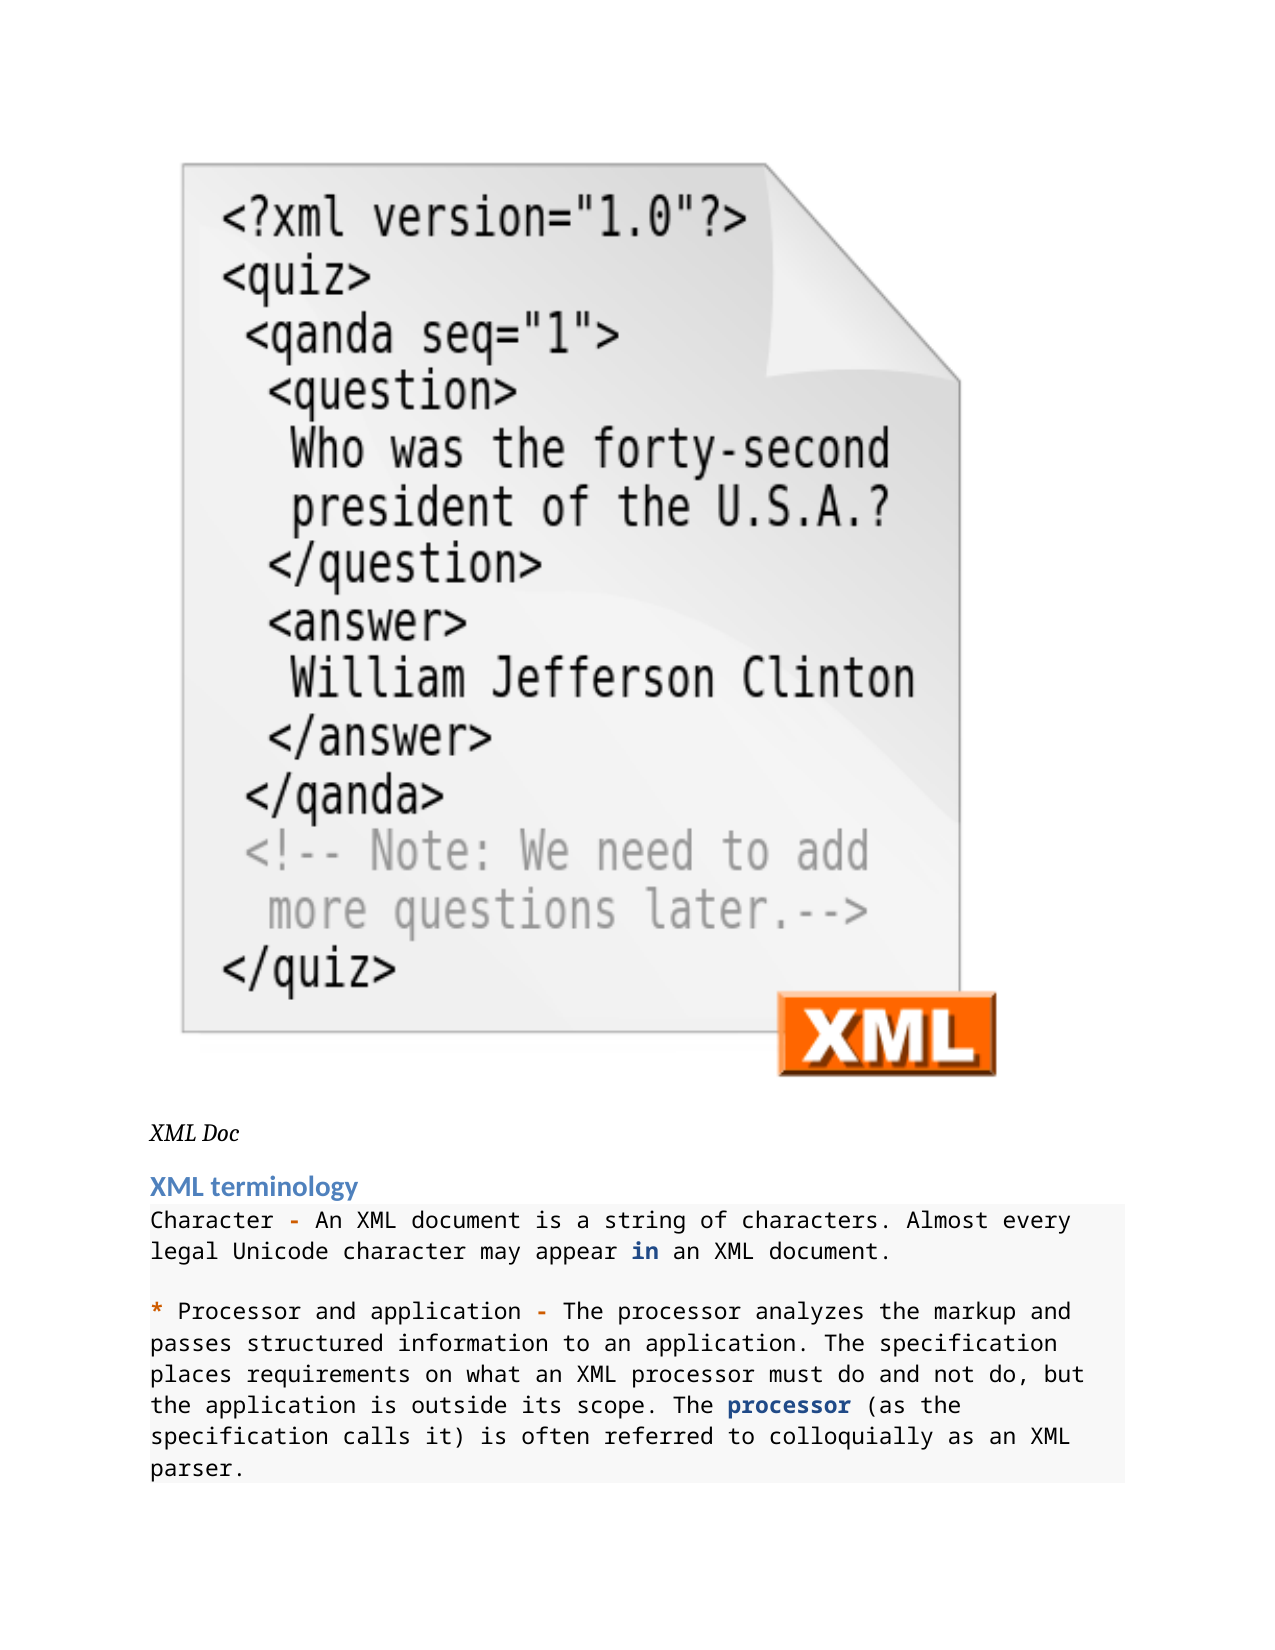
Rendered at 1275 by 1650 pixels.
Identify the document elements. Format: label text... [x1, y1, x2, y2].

picture [168, 150, 1003, 1098]
text XML Doc [150, 1119, 1125, 1147]
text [150, 1204, 1125, 1483]
subtitle XML terminology [150, 1168, 1125, 1204]
